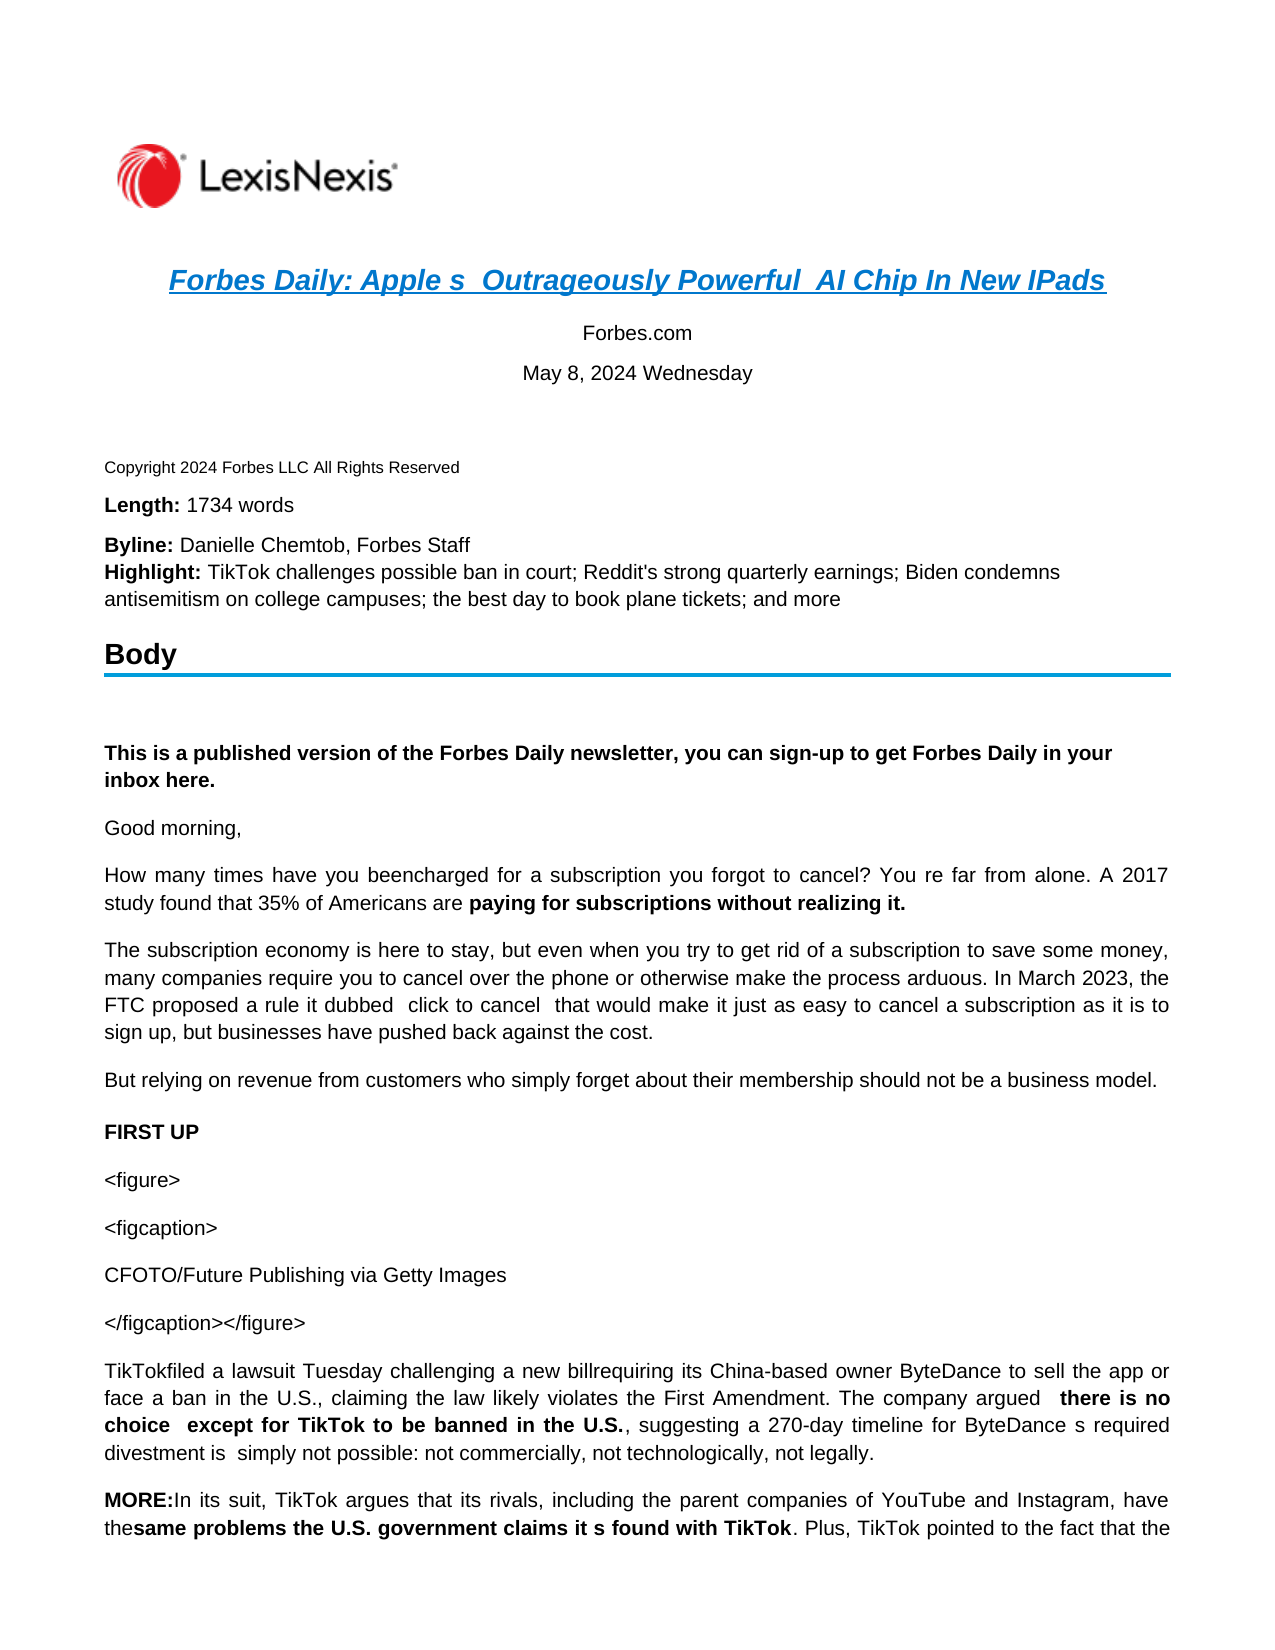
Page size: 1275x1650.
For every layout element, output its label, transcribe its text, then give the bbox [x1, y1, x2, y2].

text Forbes.com [104, 318, 1171, 345]
text FIRST UP [104, 1116, 1171, 1143]
text This is a published version of the Forbes Daily newsletter, you can sign-up to get Forbes Daily in your inbox here. [104, 737, 1171, 791]
text The subscription economy is here to stay, but even when you try to get rid of a subscription to save some money, many companies require you to cancel over the phone or otherwise make the process arduous. In March 2023, the FTC proposed a rule it dubbed click to cancel that would make it just as easy to cancel a subscription as it is to sign up, but businesses have pushed back against the cost. [104, 935, 1171, 1043]
text TikTokfiled a lawsuit Tuesday challenging a new billrequiring its China-based owner ByteDance to sell the app or face a ban in the U.S., claiming the law likely violates the First Amendment. The company argued there is no choice except for TikTok to be banned in the U.S., suggesting a 270-day timeline for ByteDance s required divestment is simply not possible: not commercially, not technologically, not legally. [104, 1356, 1171, 1464]
text Body [104, 636, 1171, 671]
text <figure> [104, 1164, 1171, 1191]
text May 8, 2024 Wednesday [104, 357, 1171, 384]
text Highlight: TikTok challenges possible ban in court; Reddit's strong quarterly earnings; Biden condemns antisemitism on college campuses; the best day to book plane tickets; and more [104, 556, 1171, 611]
text CFOTO/Future Publishing via Getty Images [104, 1260, 1171, 1287]
picture [104, 144, 412, 208]
text Good morning, [104, 812, 1171, 839]
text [104, 1485, 1171, 1539]
text Byline: Danielle Chemtob, Forbes Staff [104, 529, 1171, 556]
text But relying on revenue from customers who simply forget about their membership should not be a business model. [104, 1064, 1171, 1091]
text </figcaption></figure> [104, 1308, 1171, 1335]
text How many times have you beencharged for a subscription you forgot to cancel? You re far from alone. A 2017 study found that 35% of Americans are paying for subscriptions without realizing it. [104, 860, 1171, 914]
text Copyright 2024 Forbes LLC All Rights Reserved [104, 426, 1171, 477]
text <figcaption> [104, 1212, 1171, 1239]
text Length: 1734 words [104, 490, 1171, 517]
subtitle Forbes Daily: Apple s Outrageously Powerful AI Chip In New IPads [104, 261, 1171, 297]
